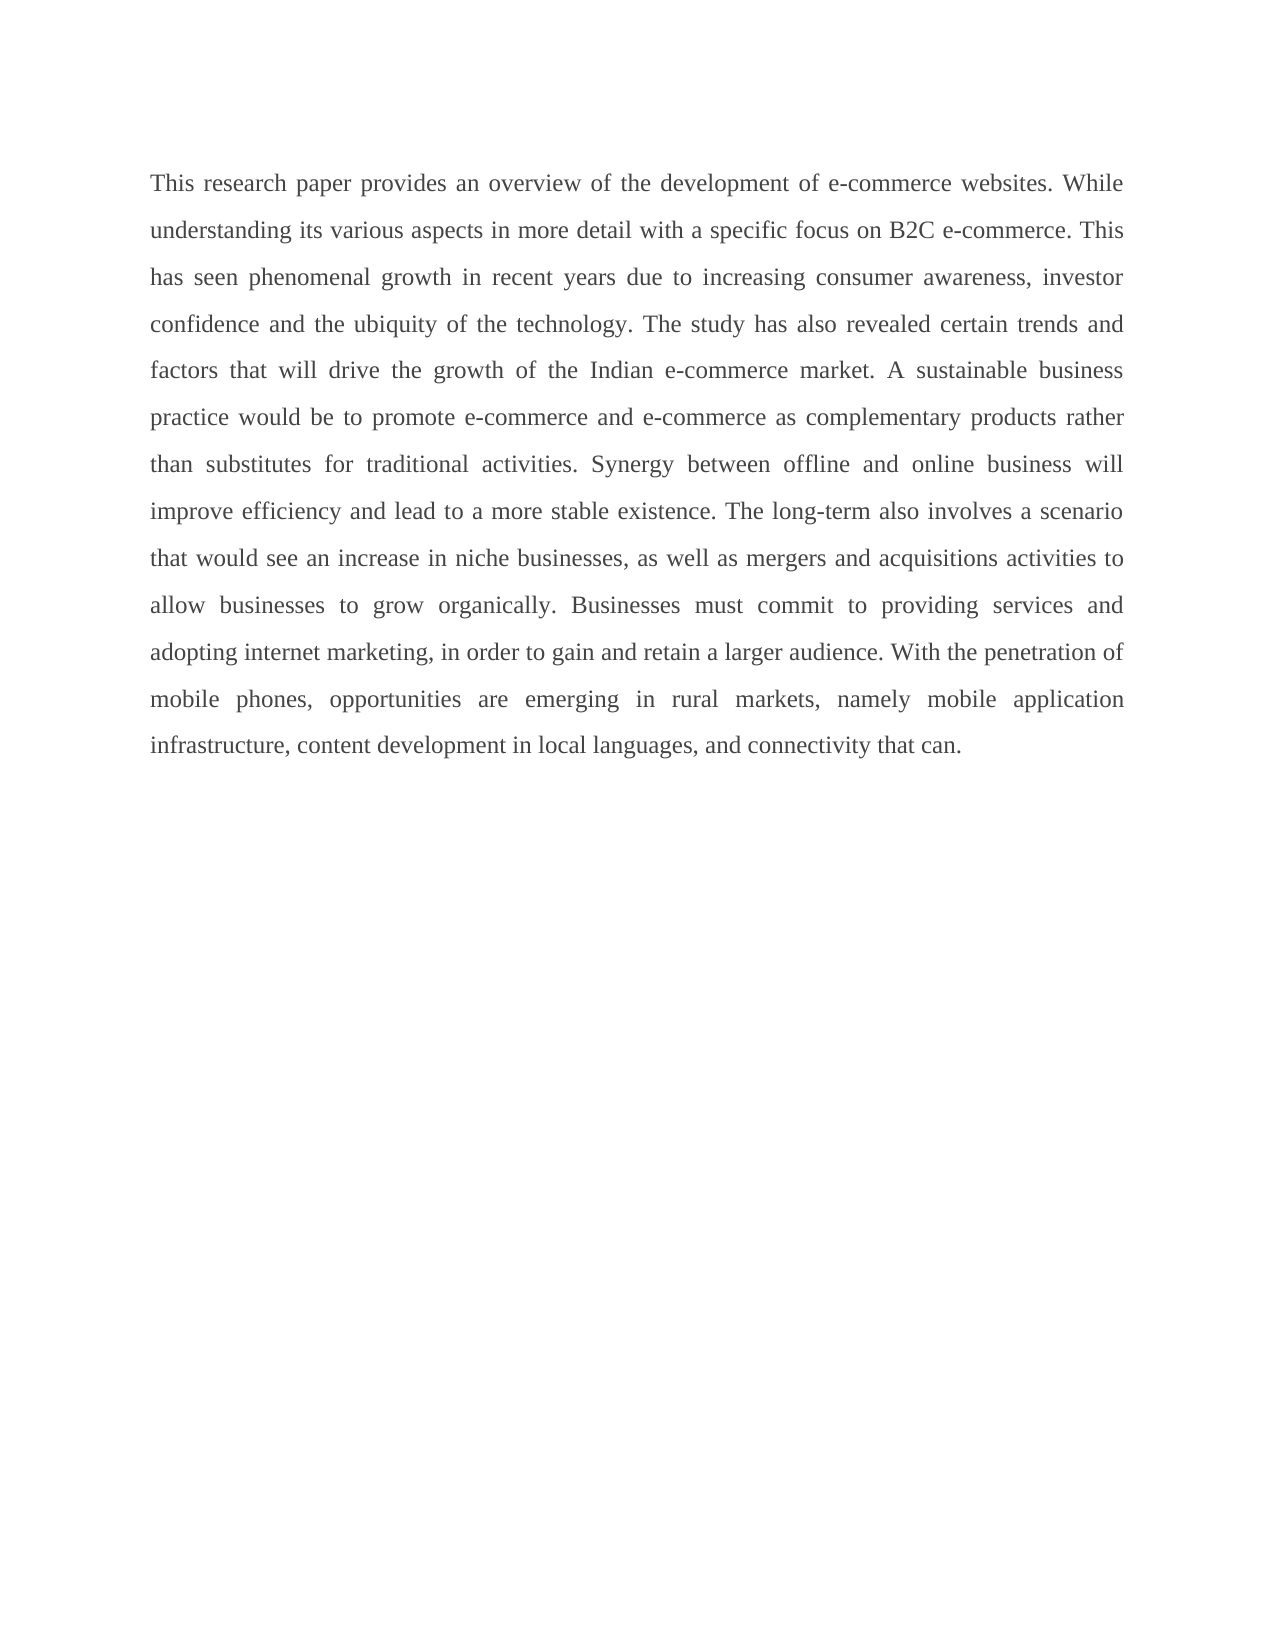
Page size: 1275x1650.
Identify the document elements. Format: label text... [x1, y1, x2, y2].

text This research paper provides an overview of the development of e-commerce websites. While understanding its various aspects in more detail with a specific focus on B2C e-commerce. This has seen phenomenal growth in recent years due to increasing consumer awareness, investor confidence and the ubiquity of the technology. The study has also revealed certain trends and factors that will drive the growth of the Indian e-commerce market. A sustainable business practice would be to promote e-commerce and e-commerce as complementary products rather than substitutes for traditional activities. Synergy between offline and online business will improve efficiency and lead to a more stable existence. The long-term also involves a scenario that would see an increase in niche businesses, as well as mergers and acquisitions activities to allow businesses to grow organically. Businesses must commit to providing services and adopting internet marketing, in order to gain and retain a larger audience. With the penetration of mobile phones, opportunities are emerging in rural markets, namely mobile application infrastructure, content development in local languages, and connectivity that can. [150, 150, 1125, 759]
